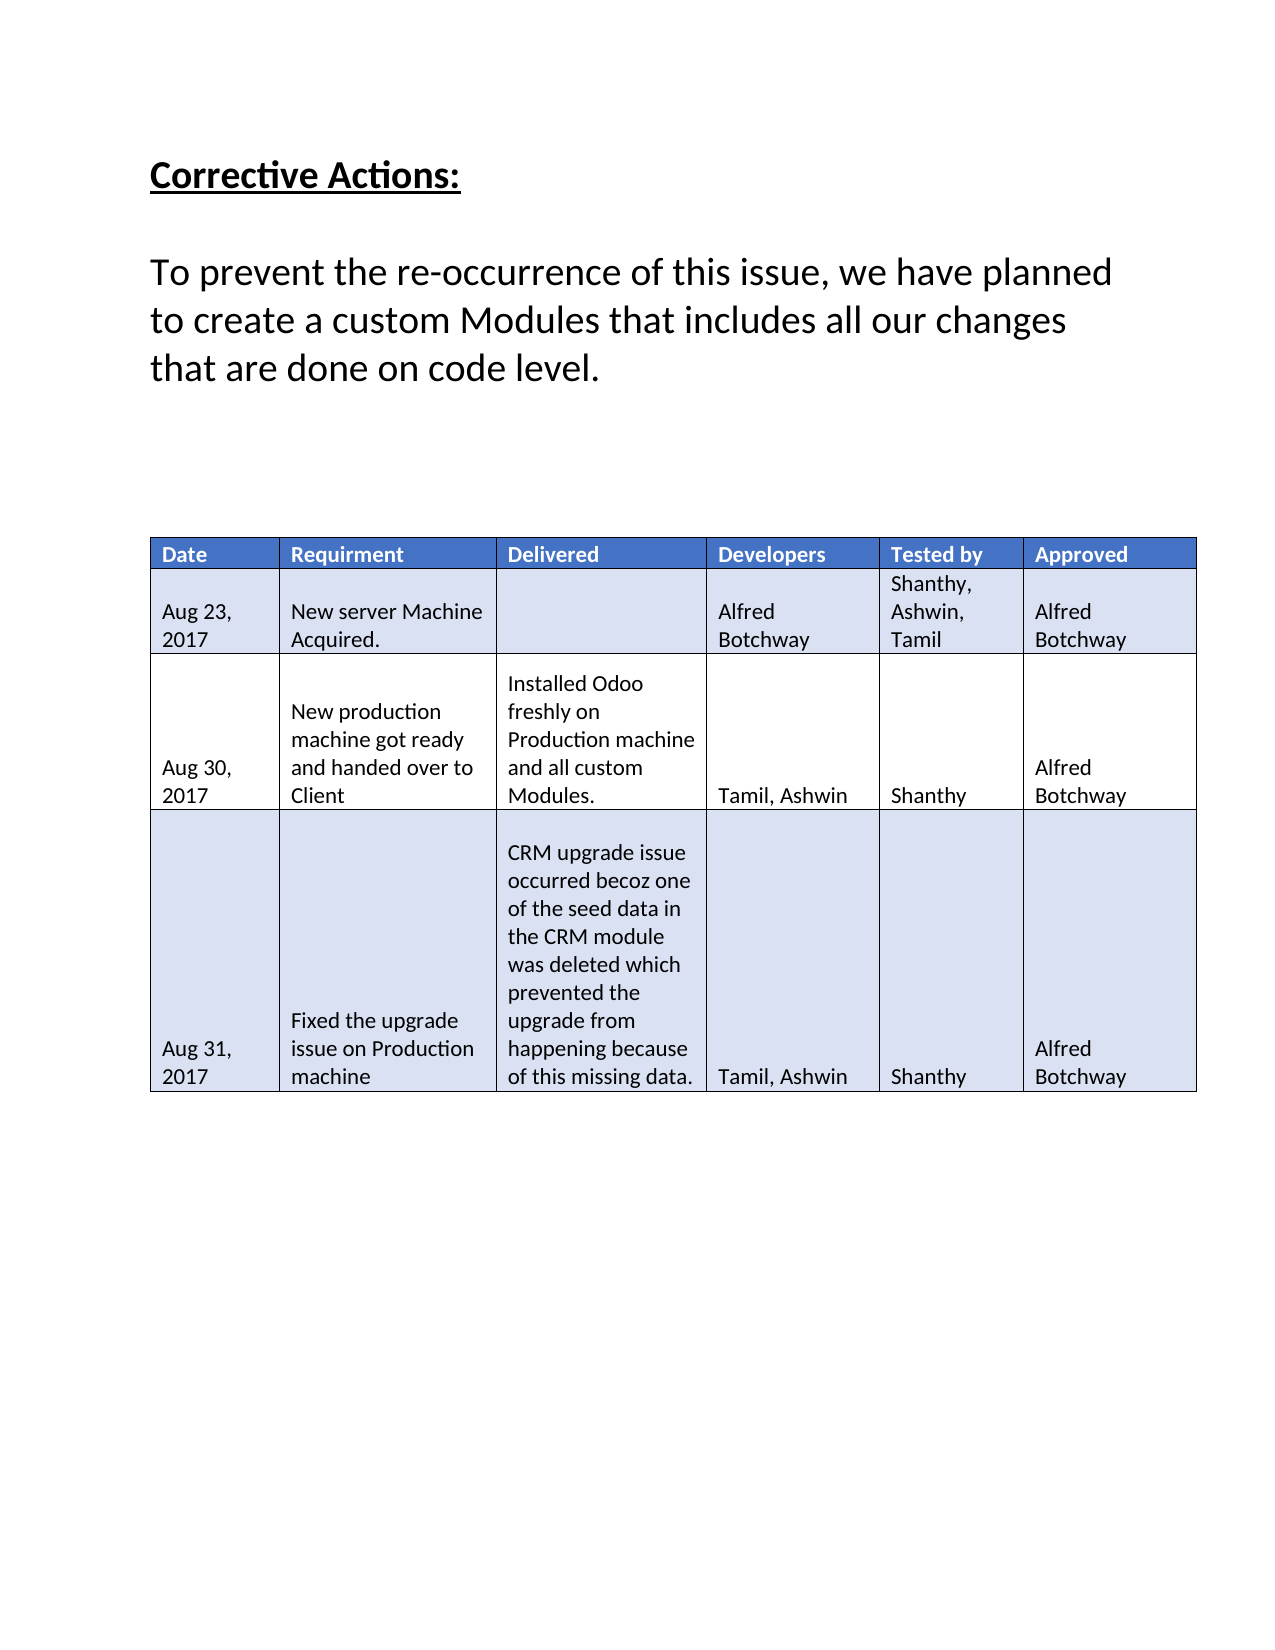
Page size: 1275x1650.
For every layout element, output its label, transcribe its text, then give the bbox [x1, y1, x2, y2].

table_header Developers [707, 538, 879, 568]
table_cell Alfred Botchway [1024, 810, 1196, 1091]
table_cell Aug 23, 2017 [151, 569, 279, 653]
table_cell New server Machine Acquired. [280, 569, 496, 653]
table_cell CRM upgrade issue occurred becoz one of the seed data in the CRM module was deleted which prevented the upgrade from happening because of this missing data. [497, 810, 706, 1091]
text Corrective Actions: [150, 150, 1125, 198]
table_cell Shanthy [880, 810, 1023, 1091]
table_header Tested by [880, 538, 1023, 568]
table_cell Installed Odoo freshly on Production machine and all custom Modules. [497, 654, 706, 809]
table_cell Tamil, Ashwin [707, 654, 879, 809]
table_cell Aug 30, 2017 [151, 654, 279, 809]
table_header Date [151, 538, 279, 568]
table_cell Fixed the upgrade issue on Production machine [280, 810, 496, 1091]
table_cell New production machine got ready and handed over to Client [280, 654, 496, 809]
table_cell Alfred Botchway [707, 569, 879, 653]
table_cell Alfred Botchway [1024, 569, 1196, 653]
table_cell Tamil, Ashwin [707, 810, 879, 1091]
table_cell [497, 569, 706, 653]
table_header Requirment [280, 538, 496, 568]
table_header Delivered [497, 538, 706, 568]
table_cell Aug 31, 2017 [151, 810, 279, 1091]
table_cell Shanthy, Ashwin, Tamil [880, 569, 1023, 653]
text To prevent the re-occurrence of this issue, we have planned to create a custom Modules that includes all our changes that are done on code level. [150, 247, 1125, 392]
table_cell Shanthy [880, 654, 1023, 809]
table_header Approved [1024, 538, 1196, 568]
table_cell Alfred Botchway [1024, 654, 1196, 809]
